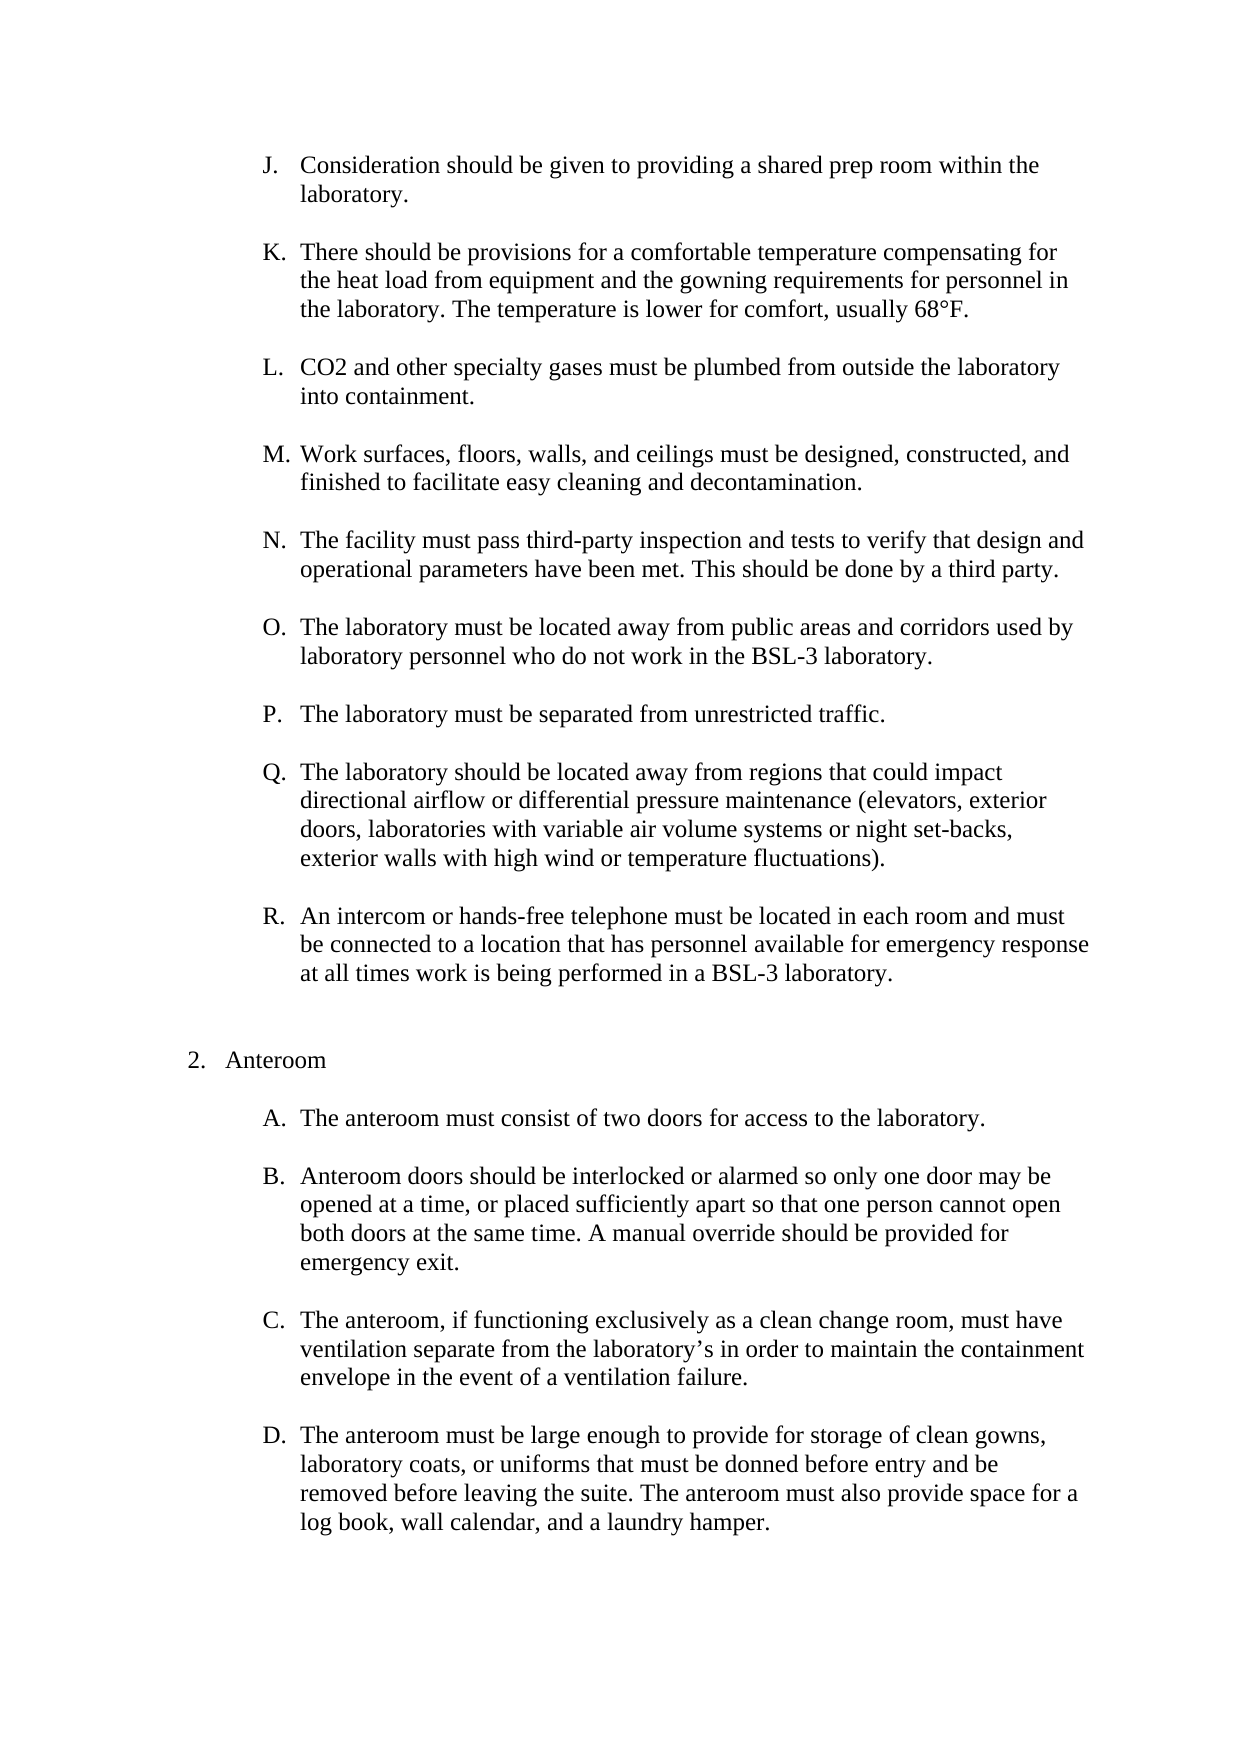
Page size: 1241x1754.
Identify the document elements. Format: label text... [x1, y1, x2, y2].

list The laboratory should be located away from regions that could impact directional airflow or differential pressure maintenance (elevators, exterior doors, laboratories with variable air volume systems or night set-backs, exterior walls with high wind or temperature fluctuations). [262, 757, 1090, 872]
list The anteroom, if functioning exclusively as a clean change room, must have ventilation separate from the laboratory’s in order to maintain the containment envelope in the event of a ventilation failure. [262, 1305, 1090, 1391]
list The facility must pass third-party inspection and tests to verify that design and operational parameters have been met. This should be done by a third party. [262, 525, 1090, 583]
list The laboratory must be located away from public areas and corridors used by laboratory personnel who do not work in the BSL-3 laboratory. [262, 612, 1090, 669]
list The anteroom must consist of two doors for access to the laboratory. [262, 1103, 1090, 1132]
list The laboratory must be separated from unrestricted traffic. [262, 699, 1090, 727]
list Anteroom doors should be interlocked or alarmed so only one door may be opened at a time, or placed sufficiently apart so that one person cannot open both doors at the same time. A manual override should be provided for emergency exit. [262, 1161, 1090, 1276]
list An intercom or hands-free telephone must be located in each room and must be connected to a location that has personnel available for emergency response at all times work is being performed in a BSL-3 laboratory. [262, 901, 1090, 1016]
list Anteroom [187, 1045, 1090, 1074]
list There should be provisions for a comfortable temperature compensating for the heat load from equipment and the gowning requirements for personnel in the laboratory. The temperature is lower for comfort, usually 68°F. [262, 237, 1090, 323]
list CO2 and other specialty gases must be plumbed from outside the laboratory into containment. [262, 352, 1090, 409]
list The anteroom must be large enough to provide for storage of clean gowns, laboratory coats, or uniforms that must be donned before entry and be removed before leaving the suite. The anteroom must also provide space for a log book, wall calendar, and a laundry hamper. [262, 1420, 1090, 1535]
list Consideration should be given to providing a shared prep room within the laboratory. [262, 150, 1090, 207]
list Work surfaces, floors, walls, and ceilings must be designed, constructed, and finished to facilitate easy cleaning and decontamination. [262, 439, 1090, 496]
